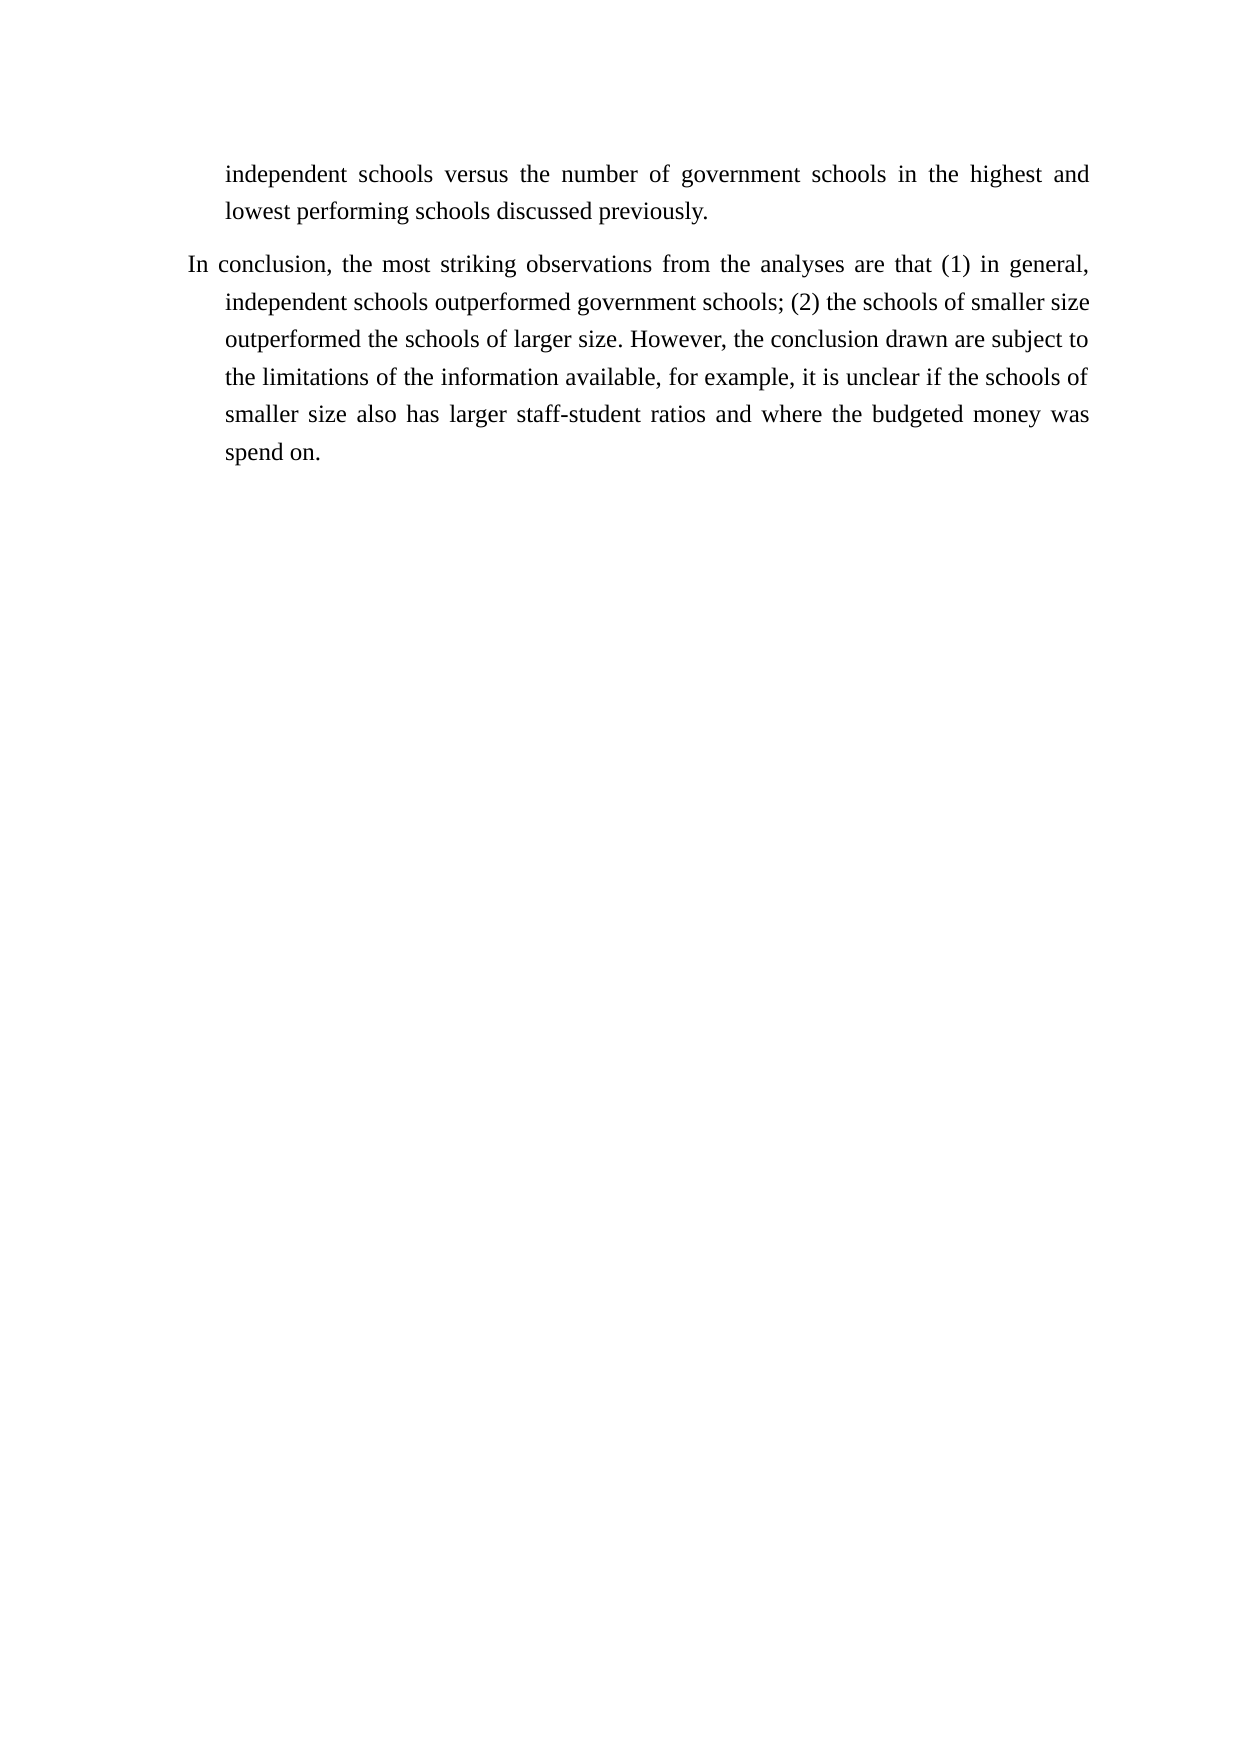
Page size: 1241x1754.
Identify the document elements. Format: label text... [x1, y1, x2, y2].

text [187, 150, 1090, 225]
text In conclusion, the most striking observations from the analyses are that (1) in general, independent schools outperformed government schools; (2) the schools of smaller size outperformed the schools of larger size. However, the conclusion drawn are subject to the limitations of the information available, for example, it is unclear if the schools of smaller size also has larger staff-student ratios and where the budgeted money was spend on. [187, 241, 1090, 466]
